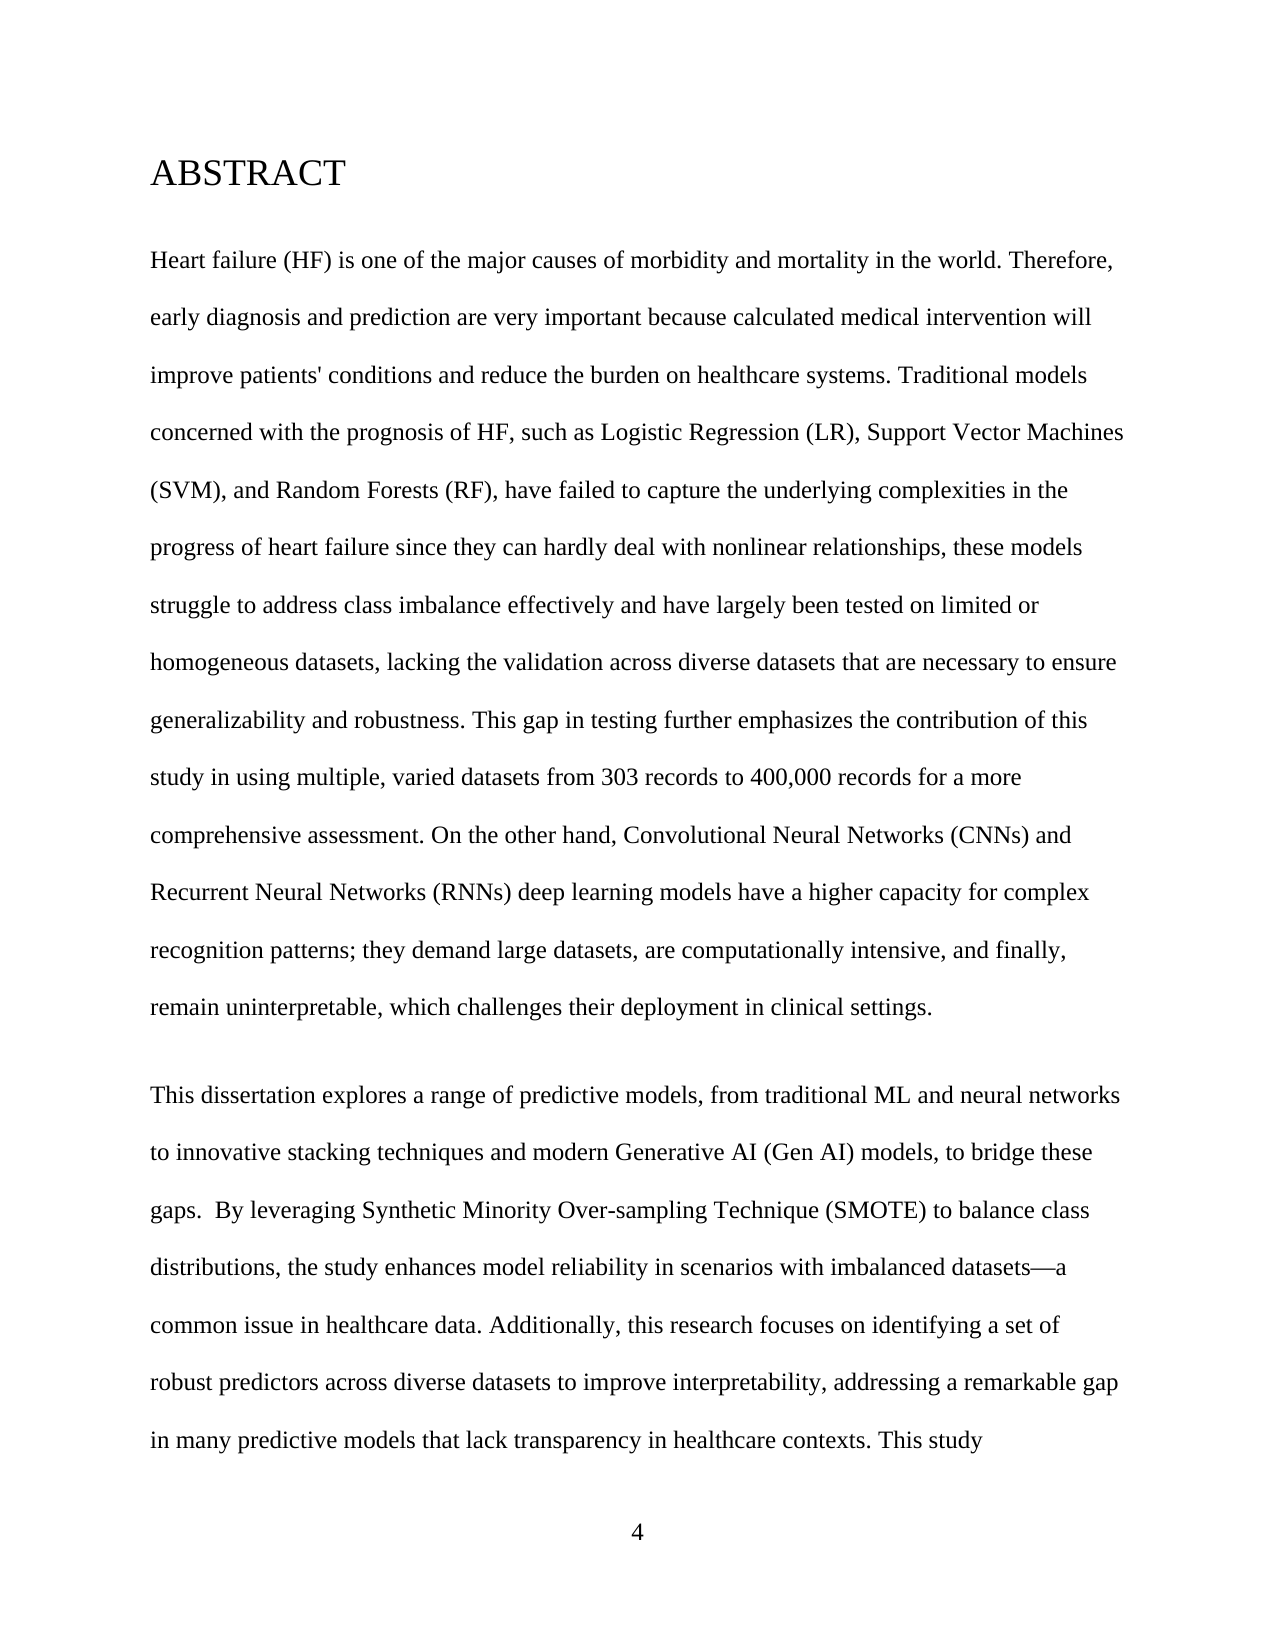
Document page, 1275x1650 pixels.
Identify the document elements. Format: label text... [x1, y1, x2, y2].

subtitle ABSTRACT [150, 150, 1125, 193]
text Heart failure (HF) is one of the major causes of morbidity and mortality in the world. Therefore, early diagnosis and prediction are very important because calculated medical intervention will improve patients' conditions and reduce the burden on healthcare systems. Traditional models concerned with the prognosis of HF, such as Logistic Regression (LR), Support Vector Machines (SVM), and Random Forests (RF), have failed to capture the underlying complexities in the progress of heart failure since they can hardly deal with nonlinear relationships, these models struggle to address class imbalance effectively and have largely been tested on limited or homogeneous datasets, lacking the validation across diverse datasets that are necessary to ensure generalizability and robustness. This gap in testing further emphasizes the contribution of this study in using multiple, varied datasets from 303 records to 400,000 records for a more comprehensive assessment. On the other hand, Convolutional Neural Networks (CNNs) and Recurrent Neural Networks (RNNs) deep learning models have a higher capacity for complex recognition patterns; they demand large datasets, are computationally intensive, and finally, remain uninterpretable, which challenges their deployment in clinical settings. [150, 245, 1125, 1021]
